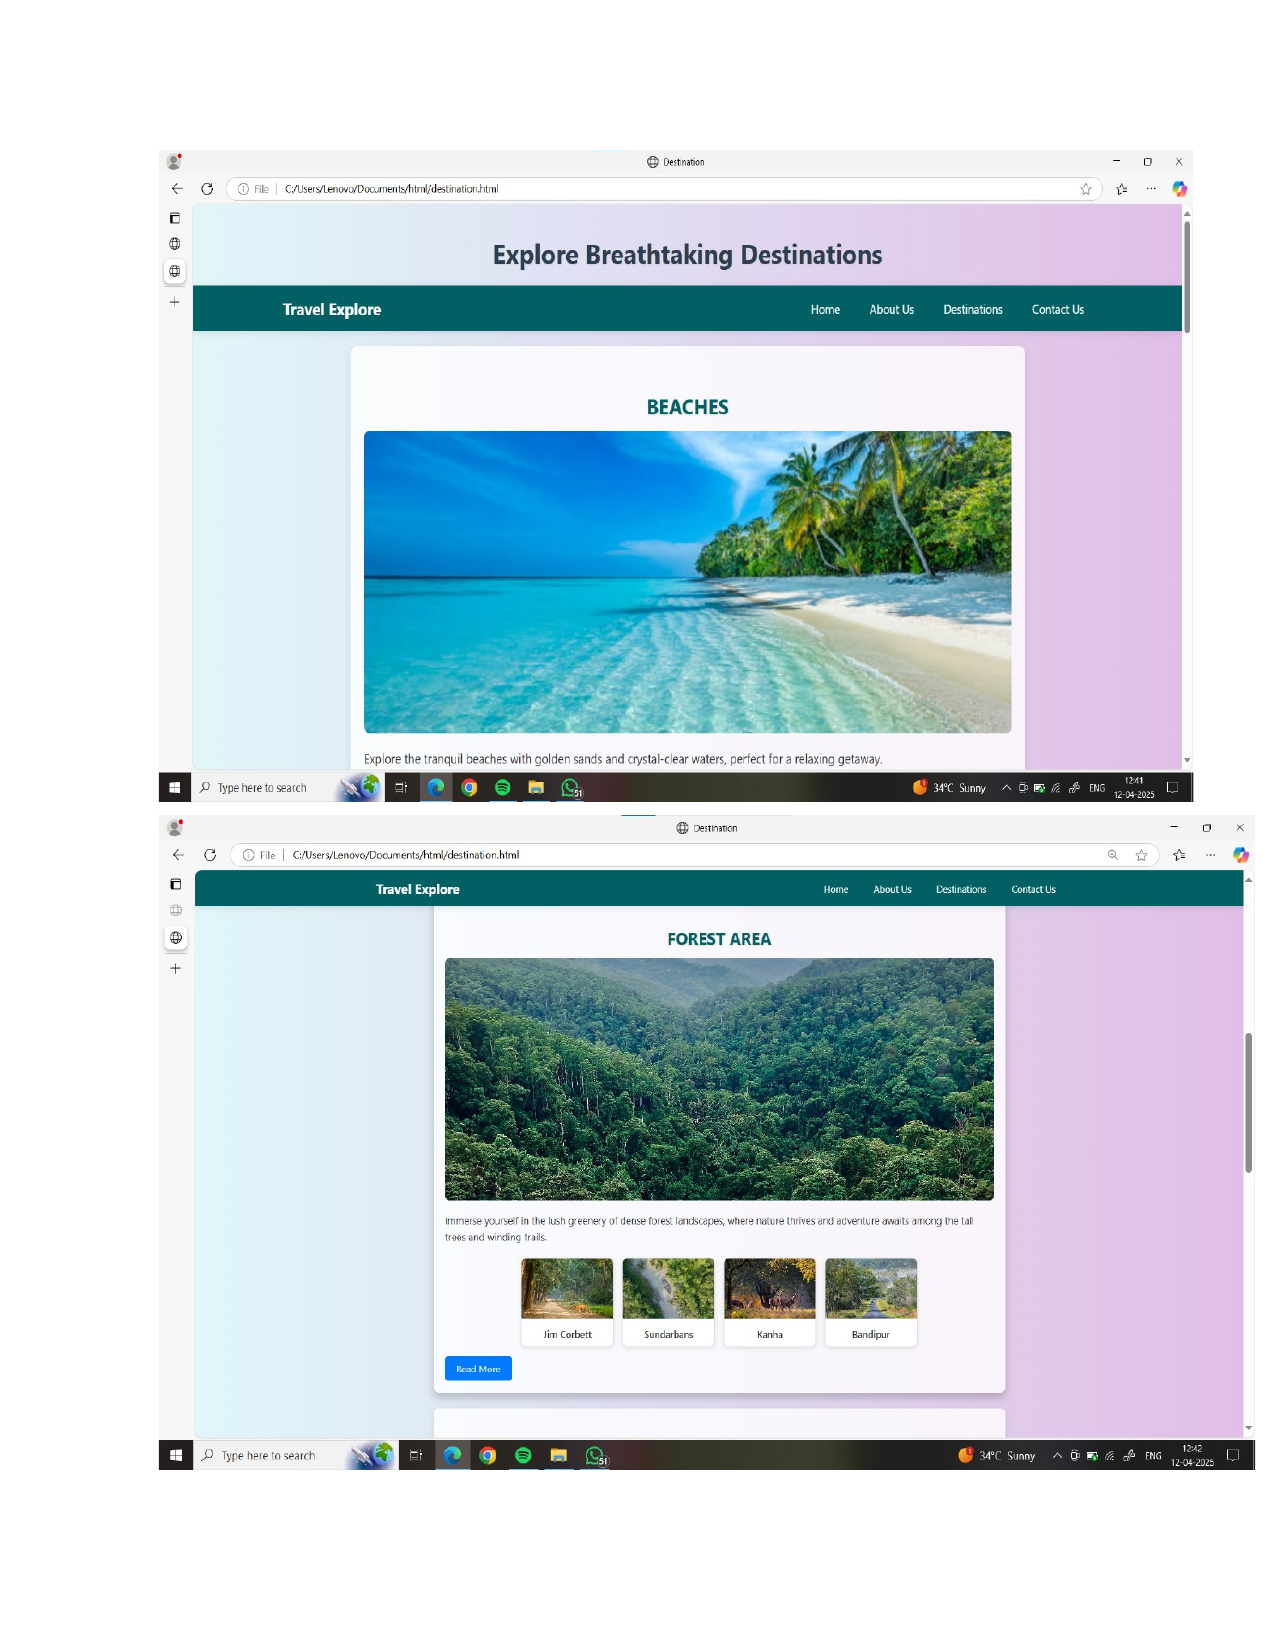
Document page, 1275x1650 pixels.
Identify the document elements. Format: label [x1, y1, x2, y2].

picture [158, 815, 1256, 1470]
picture [158, 150, 1194, 802]
